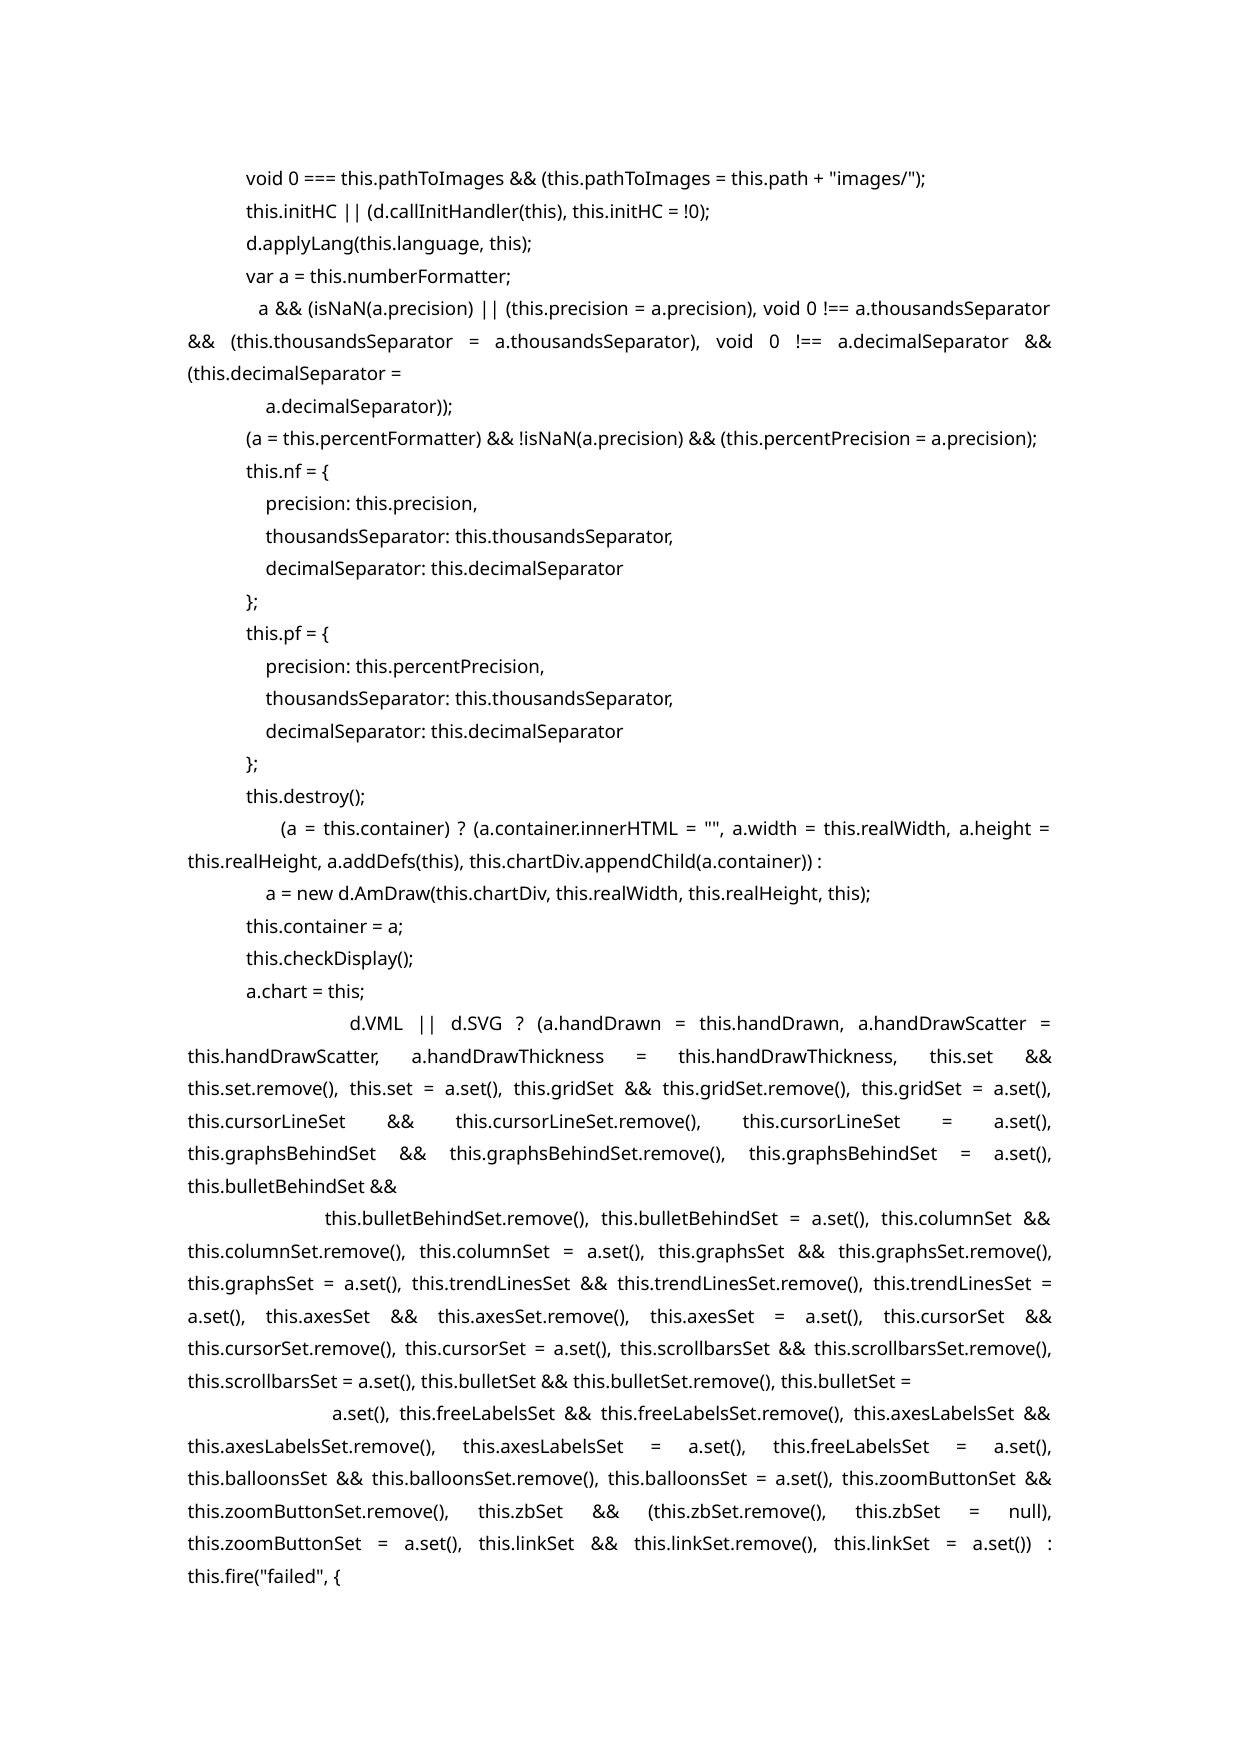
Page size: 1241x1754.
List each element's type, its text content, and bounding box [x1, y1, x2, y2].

text a && (isNaN(a.precision) || (this.precision = a.precision), void 0 !== a.thousandsSeparator && (this.thousandsSeparator = a.thousandsSeparator), void 0 !== a.decimalSeparator && (this.decimalSeparator = [187, 292, 1053, 389]
text this.pf = { [187, 617, 1053, 649]
text this.destroy(); [187, 779, 1053, 812]
text precision: this.percentPrecision, [187, 649, 1053, 682]
text this.container = a; [187, 909, 1053, 942]
text decimalSeparator: this.decimalSeparator [187, 714, 1053, 747]
text precision: this.precision, [187, 487, 1053, 519]
text a.chart = this; [187, 974, 1053, 1007]
text this.checkDisplay(); [187, 942, 1053, 974]
text d.VML || d.SVG ? (a.handDrawn = this.handDrawn, a.handDrawScatter = this.handDrawScatter, a.handDrawThickness = this.handDrawThickness, this.set && this.set.remove(), this.set = a.set(), this.gridSet && this.gridSet.remove(), this.gridSet = a.set(), this.cursorLineSet && this.cursorLineSet.remove(), this.cursorLineSet = a.set(), this.graphsBehindSet && this.graphsBehindSet.remove(), this.graphsBehindSet = a.set(), this.bulletBehindSet && [187, 1007, 1053, 1202]
text var a = this.numberFormatter; [187, 259, 1053, 292]
text this.nf = { [187, 454, 1053, 487]
text d.applyLang(this.language, this); [187, 227, 1053, 259]
text }; [187, 747, 1053, 779]
text (a = this.percentFormatter) && !isNaN(a.precision) && (this.percentPrecision = a.precision); [187, 422, 1053, 454]
text a = new d.AmDraw(this.chartDiv, this.realWidth, this.realHeight, this); [187, 877, 1053, 909]
text this.bulletBehindSet.remove(), this.bulletBehindSet = a.set(), this.columnSet && this.columnSet.remove(), this.columnSet = a.set(), this.graphsSet && this.graphsSet.remove(), this.graphsSet = a.set(), this.trendLinesSet && this.trendLinesSet.remove(), this.trendLinesSet = a.set(), this.axesSet && this.axesSet.remove(), this.axesSet = a.set(), this.cursorSet && this.cursorSet.remove(), this.cursorSet = a.set(), this.scrollbarsSet && this.scrollbarsSet.remove(), this.scrollbarsSet = a.set(), this.bulletSet && this.bulletSet.remove(), this.bulletSet = [187, 1202, 1053, 1397]
text thousandsSeparator: this.thousandsSeparator, [187, 682, 1053, 714]
text this.initHC || (d.callInitHandler(this), this.initHC = !0); [187, 194, 1053, 227]
text (a = this.container) ? (a.container.innerHTML = "", a.width = this.realWidth, a.height = this.realHeight, a.addDefs(this), this.chartDiv.appendChild(a.container)) : [187, 812, 1053, 877]
text thousandsSeparator: this.thousandsSeparator, [187, 519, 1053, 552]
text }; [187, 584, 1053, 617]
text a.decimalSeparator)); [187, 389, 1053, 422]
text decimalSeparator: this.decimalSeparator [187, 552, 1053, 584]
text void 0 === this.pathToImages && (this.pathToImages = this.path + "images/"); [187, 162, 1053, 194]
text a.set(), this.freeLabelsSet && this.freeLabelsSet.remove(), this.axesLabelsSet && this.axesLabelsSet.remove(), this.axesLabelsSet = a.set(), this.freeLabelsSet = a.set(), this.balloonsSet && this.balloonsSet.remove(), this.balloonsSet = a.set(), this.zoomButtonSet && this.zoomButtonSet.remove(), this.zbSet && (this.zbSet.remove(), this.zbSet = null), this.zoomButtonSet = a.set(), this.linkSet && this.linkSet.remove(), this.linkSet = a.set()) : this.fire("failed", { [187, 1397, 1053, 1592]
